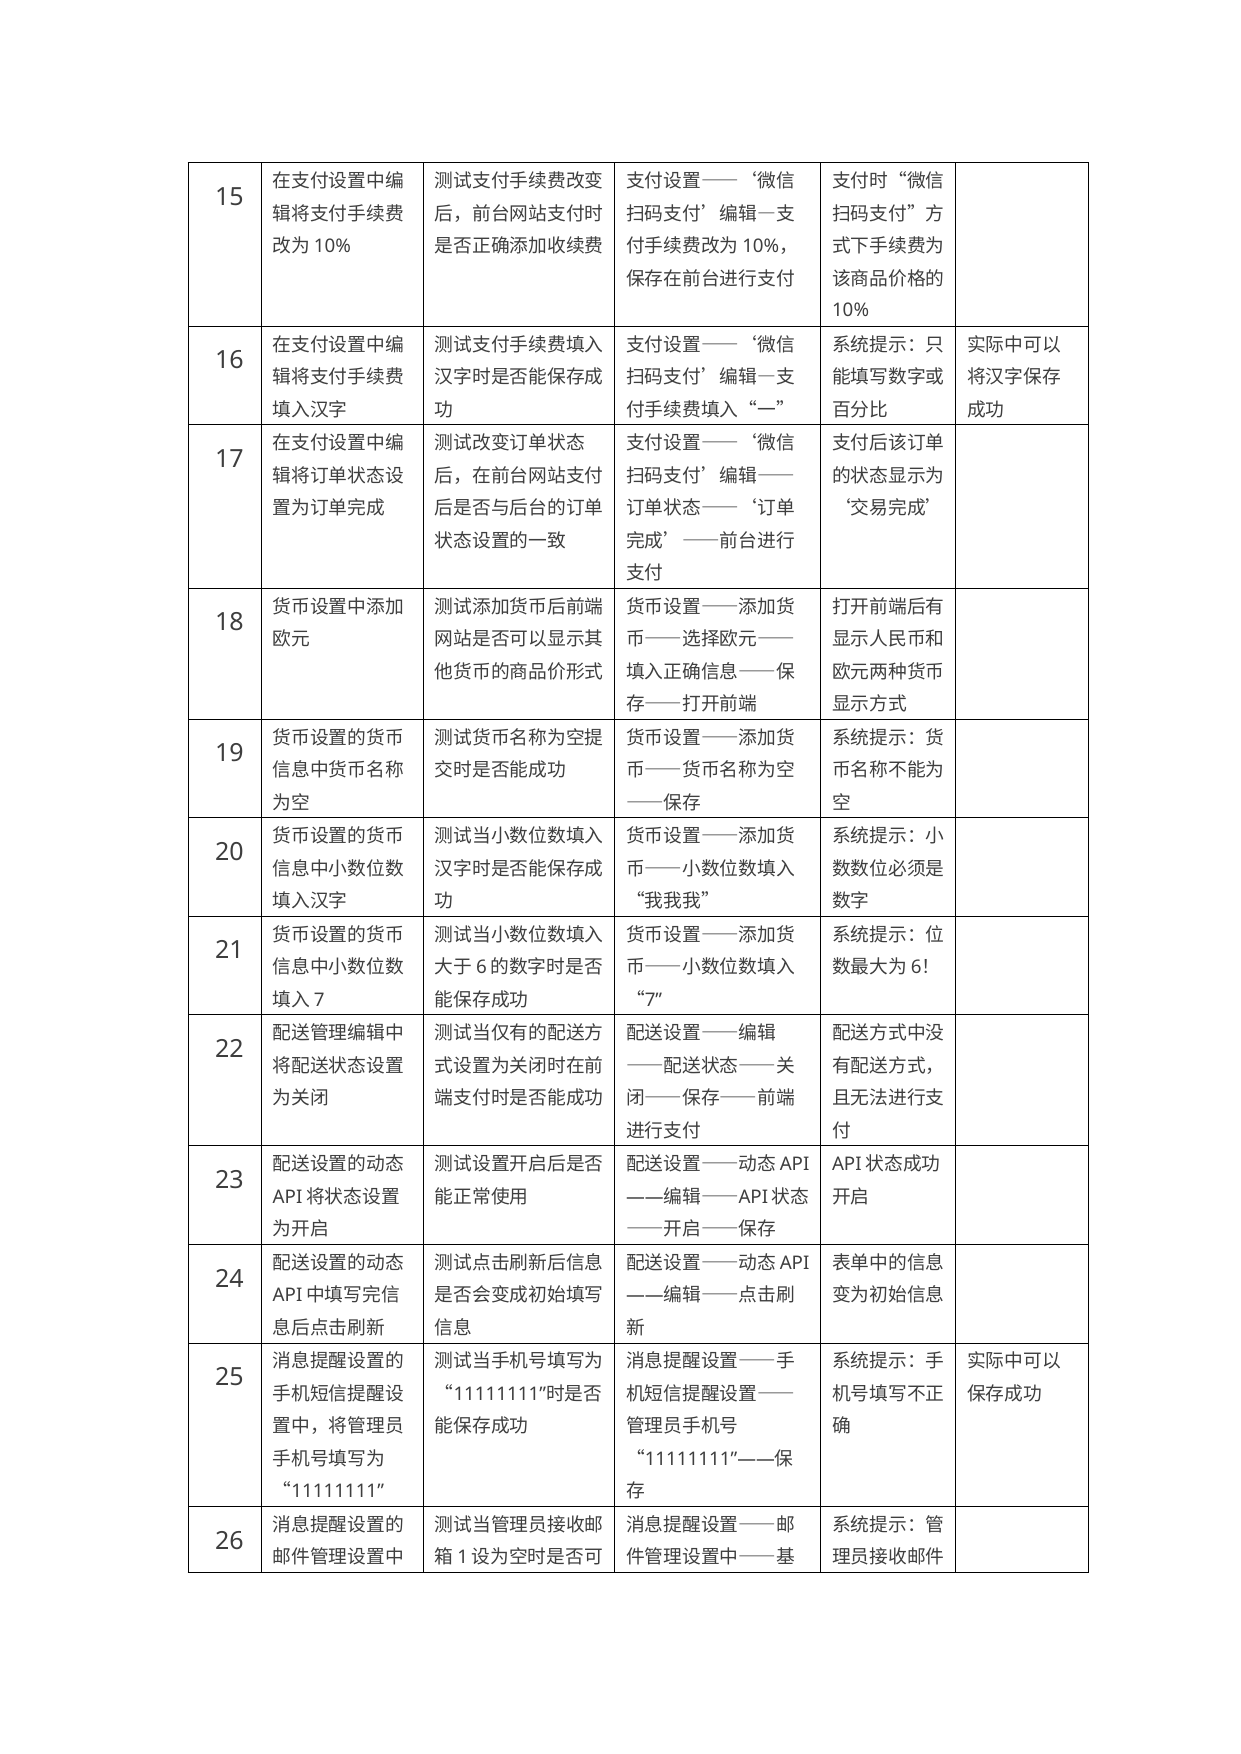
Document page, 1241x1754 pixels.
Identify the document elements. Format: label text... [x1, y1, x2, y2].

table_cell 测试添加货币后前端网站是否可以显示其他货币的商品价形式 [424, 589, 614, 719]
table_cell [424, 1507, 614, 1572]
table_cell 配送设置——动态API——编辑——API状态——开启——保存 [615, 1146, 820, 1244]
table_cell 支付设置——‘微信扫码支付’编辑——订单状态——‘订单完成’——前台进行支付 [615, 425, 820, 588]
table_cell 系统提示：只能填写数字或百分比 [821, 327, 955, 424]
table_cell 在支付设置中编辑将支付手续费填入汉字 [262, 327, 423, 424]
table_cell 消息提醒设置的手机短信提醒设置中，将管理员手机号填写为“11111111” [262, 1344, 423, 1506]
table_cell 货币设置——添加货币——货币名称为空——保存 [615, 720, 820, 817]
table_cell 支付后该订单的状态显示为‘交易完成’ [821, 425, 955, 588]
table_cell 测试设置开启后是否能正常使用 [424, 1146, 614, 1244]
table_cell [956, 818, 1088, 916]
table_cell [189, 163, 261, 326]
table_cell 表单中的信息变为初始信息 [821, 1245, 955, 1342]
table_cell 支付时“微信扫码支付”方式下手续费为该商品价格的10% [821, 163, 955, 326]
table_cell [189, 327, 261, 424]
table_cell 测试货币名称为空提交时是否能成功 [424, 720, 614, 817]
table_cell 测试支付手续费填入汉字时是否能保存成功 [424, 327, 614, 424]
table_cell 货币设置中添加欧元 [262, 589, 423, 719]
table_cell 配送设置的动态API将状态设置为开启 [262, 1146, 423, 1244]
table_cell 配送设置——动态API——编辑——点击刷新 [615, 1245, 820, 1342]
table_cell [956, 1015, 1088, 1145]
table_cell 测试支付手续费改变后，前台网站支付时是否正确添加收续费 [424, 163, 614, 326]
table_cell [189, 818, 261, 916]
table_cell 测试当手机号填写为“11111111”时是否能保存成功 [424, 1344, 614, 1506]
table_cell [189, 425, 261, 588]
table_cell 系统提示：小数数位必须是数字 [821, 818, 955, 916]
table_cell [956, 425, 1088, 588]
table_cell [189, 1146, 261, 1244]
table_cell 支付设置——‘微信扫码支付’编辑—支付手续费填入“一” [615, 327, 820, 424]
table_cell 测试当小数位数填入汉字时是否能保存成功 [424, 818, 614, 916]
table_cell 系统提示：位数最大为6！ [821, 917, 955, 1014]
table_cell [189, 917, 261, 1014]
table_cell 系统提示：管理员接收邮件不能为空 [821, 1507, 955, 1572]
table_cell API状态成功开启 [821, 1146, 955, 1244]
table_cell 货币设置——添加货币——小数位数填入“7” [615, 917, 820, 1014]
table_cell [189, 589, 261, 719]
table_cell 在支付设置中编辑将支付手续费改为10% [262, 163, 423, 326]
table_cell 实际中可以将汉字保存成功 [956, 327, 1088, 424]
table_cell 测试改变订单状态后，在前台网站支付后是否与后台的订单状态设置的一致 [424, 425, 614, 588]
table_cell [262, 1507, 423, 1572]
table_cell 货币设置的货币信息中小数位数填入7 [262, 917, 423, 1014]
table_cell [189, 1344, 261, 1506]
table_cell [189, 720, 261, 817]
table_cell 在支付设置中编辑将订单状态设置为订单完成 [262, 425, 423, 588]
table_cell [615, 1507, 820, 1572]
table_cell 打开前端后有显示人民币和欧元两种货币显示方式 [821, 589, 955, 719]
table_cell 配送设置的动态API中填写完信息后点击刷新 [262, 1245, 423, 1342]
table_cell 配送方式中没有配送方式，且无法进行支付 [821, 1015, 955, 1145]
table_cell [956, 917, 1088, 1014]
table_cell [956, 589, 1088, 719]
table_cell 消息提醒设置——手机短信提醒设置——管理员手机号“11111111”——保存 [615, 1344, 820, 1506]
table_cell 配送管理编辑中将配送状态设置为关闭 [262, 1015, 423, 1145]
table_cell 配送设置——编辑——配送状态——关闭——保存——前端进行支付 [615, 1015, 820, 1145]
table_cell 测试当仅有的配送方式设置为关闭时在前端支付时是否能成功 [424, 1015, 614, 1145]
table_cell 测试当小数位数填入大于6的数字时是否能保存成功 [424, 917, 614, 1014]
table_cell 支付设置——‘微信扫码支付’编辑—支付手续费改为10%，保存在前台进行支付 [615, 163, 820, 326]
table_cell 测试点击刷新后信息是否会变成初始填写信息 [424, 1245, 614, 1342]
table_cell 货币设置的货币信息中货币名称为空 [262, 720, 423, 817]
table_cell [956, 1146, 1088, 1244]
table_cell [956, 163, 1088, 326]
table_cell [956, 1507, 1088, 1572]
table_cell [189, 1245, 261, 1342]
table_cell 系统提示：手机号填写不正确 [821, 1344, 955, 1506]
table_cell 货币设置——添加货币——小数位数填入“我我我” [615, 818, 820, 916]
table_cell 货币设置的货币信息中小数位数填入汉字 [262, 818, 423, 916]
table_cell [189, 1015, 261, 1145]
table_cell 实际中可以保存成功 [956, 1344, 1088, 1506]
table_cell [956, 720, 1088, 817]
table_cell 系统提示：货币名称不能为空 [821, 720, 955, 817]
table_cell [189, 1507, 261, 1572]
table_cell [956, 1245, 1088, 1342]
table_cell 货币设置——添加货币——选择欧元——填入正确信息——保存——打开前端 [615, 589, 820, 719]
